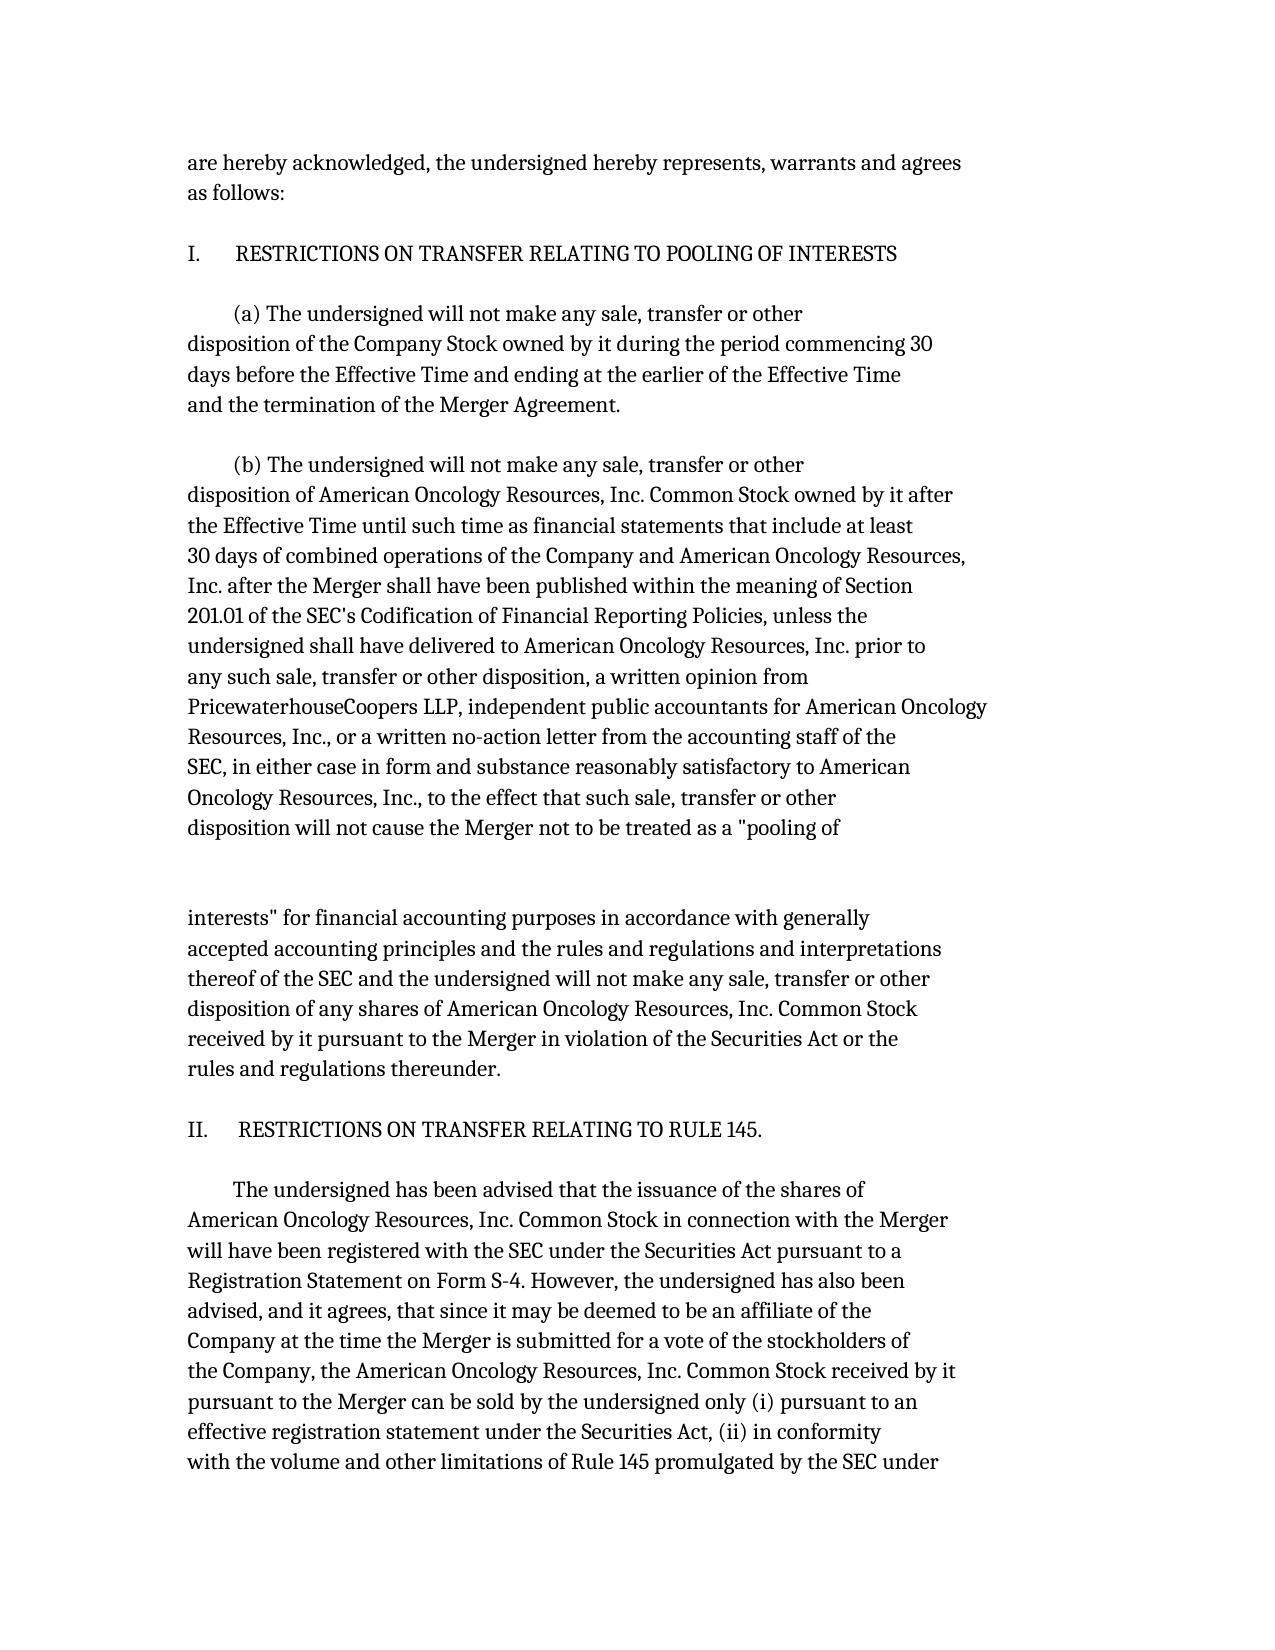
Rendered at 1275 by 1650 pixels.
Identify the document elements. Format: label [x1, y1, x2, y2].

text [187, 150, 1087, 1475]
